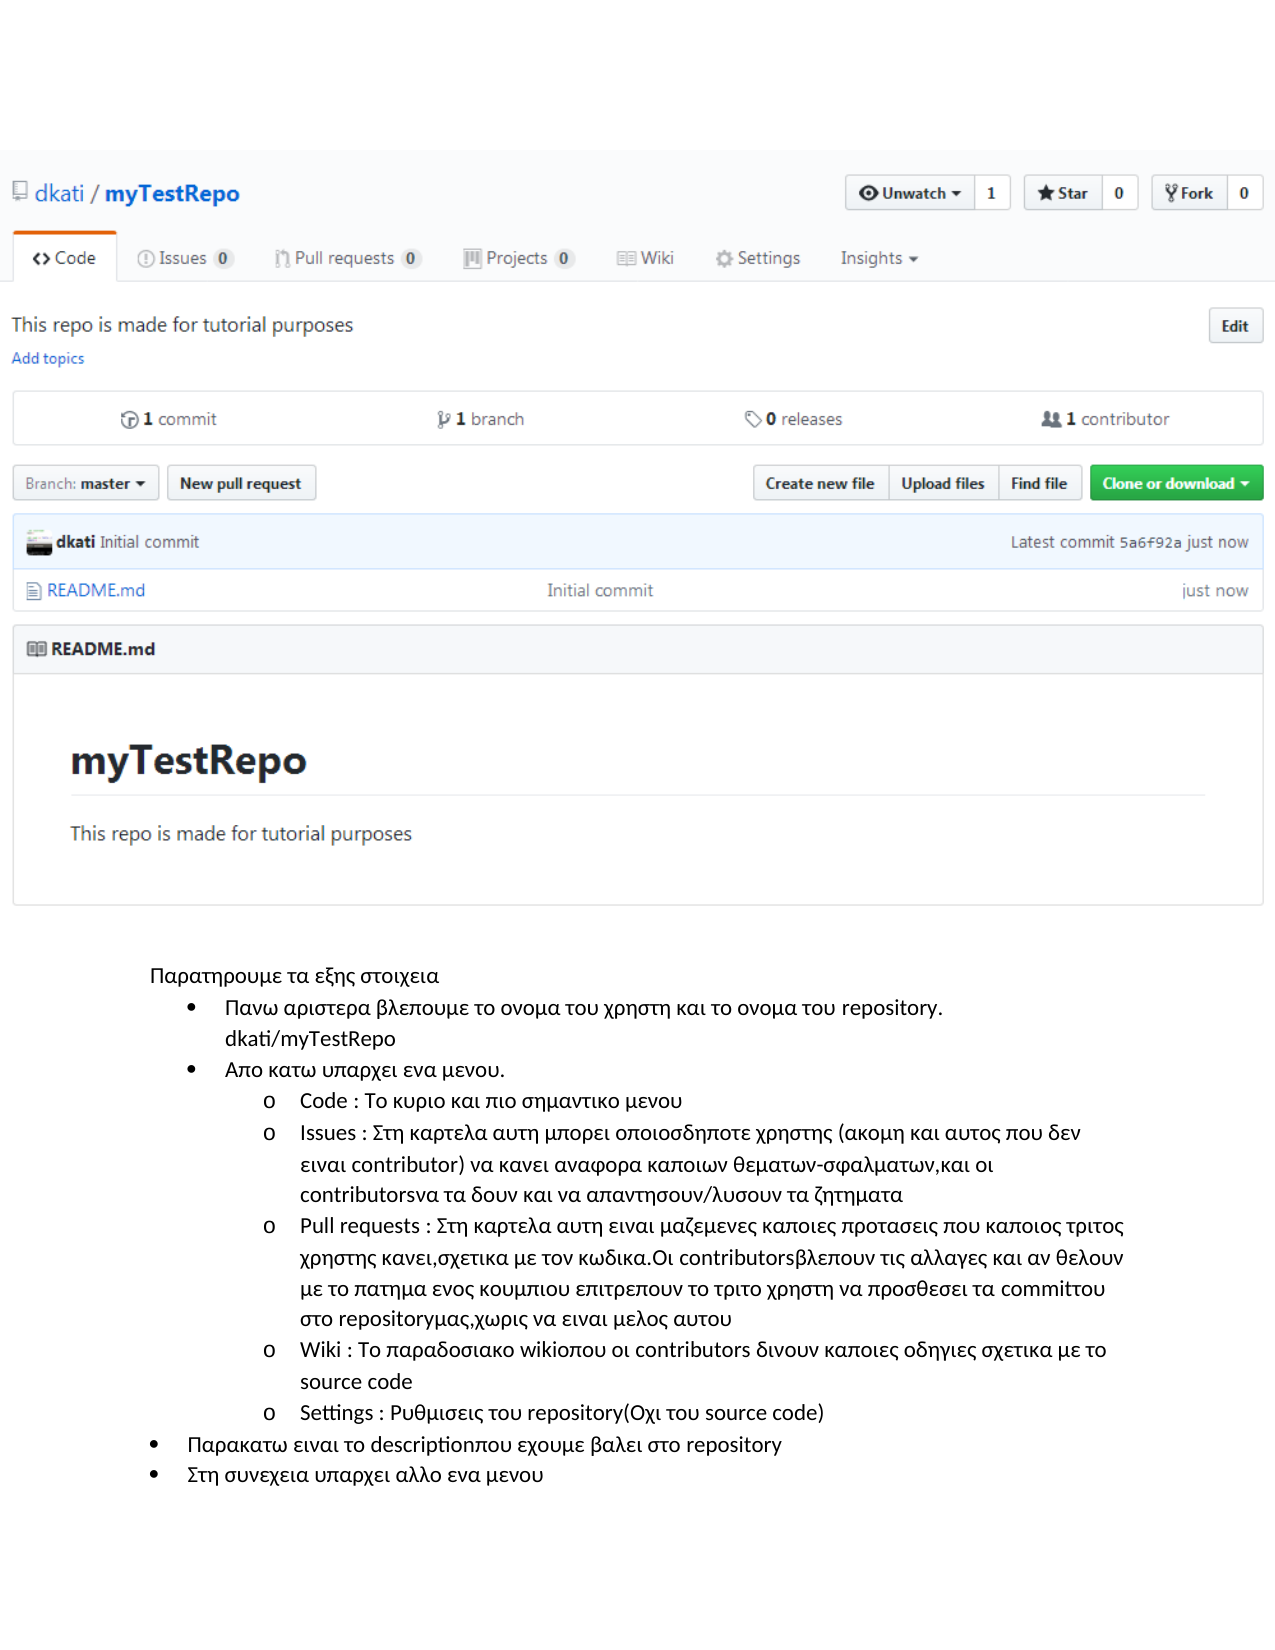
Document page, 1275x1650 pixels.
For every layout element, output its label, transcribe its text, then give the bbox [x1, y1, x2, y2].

list Issues : Στη καρτελα αυτη μπορει οποιοσδηποτε χρηστης (ακομη και αυτος που δεν ειναι contributor) να κανει αναφορα καποιων θεματων-σφαλματων,και οι contributorsνα τα δουν και να απαντησουν/λυσουν τα ζητηματα [262, 1118, 1125, 1208]
picture [0, 150, 1275, 925]
list Παρατηρουμε τα εξης στοιχεια [150, 961, 1125, 989]
list Pull requests : Στη καρτελα αυτη ειναι μαζεμενες καποιες προτασεις που καποιος τριτος χρηστης κανει,σχετικα με τον κωδικα.Οι contributorsβλεπουν τις αλλαγες και αν θελουν με το πατημα ενος κουμπιου επιτρεπουν το τριτο χρηστη να προσθεσει τα commitτου στο repositoryμας,χωρις να ειναι μελος αυτου [262, 1211, 1125, 1332]
list Settings : Ρυθμισεις του repository(Οχι του source code) [262, 1398, 1125, 1427]
list Πανω αριστερα βλεπουμε το ονομα του χρηστη και το ονομα του repository. dkati/myTestRepo [187, 993, 1125, 1052]
list Wiki : Το παραδοσιακο wikiοπου οι contributors δινουν καποιες οδηγιες σχετικα με το source code [262, 1335, 1125, 1395]
list Παρακατω ειναι το descriptionπου εχουμε βαλει στο repository [150, 1430, 1125, 1458]
list Code : Το κυριο και πιο σημαντικο μενου [262, 1086, 1125, 1115]
list Απο κατω υπαρχει ενα μενου. [187, 1055, 1125, 1083]
list Στη συνεχεια υπαρχει αλλο ενα μενου [150, 1461, 1125, 1489]
